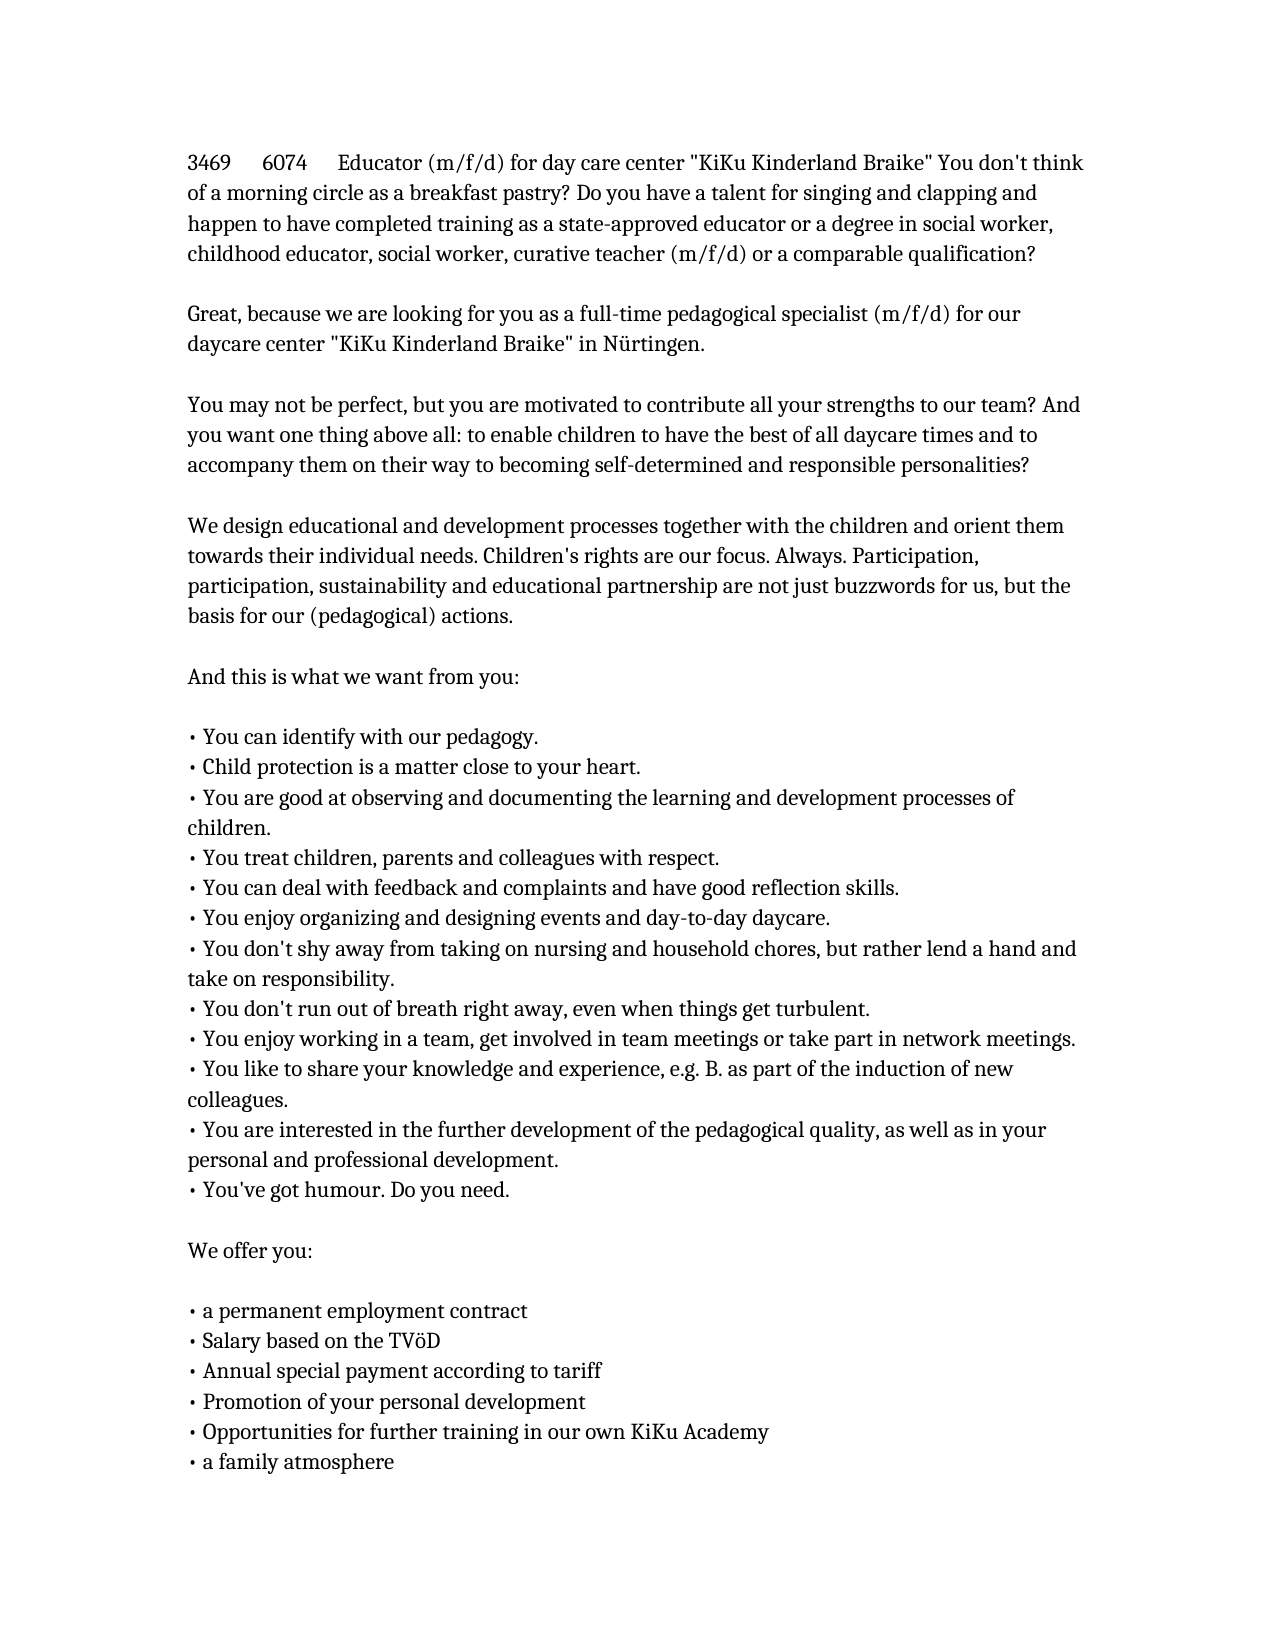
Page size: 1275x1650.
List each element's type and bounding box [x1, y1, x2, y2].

text [187, 150, 1087, 1475]
